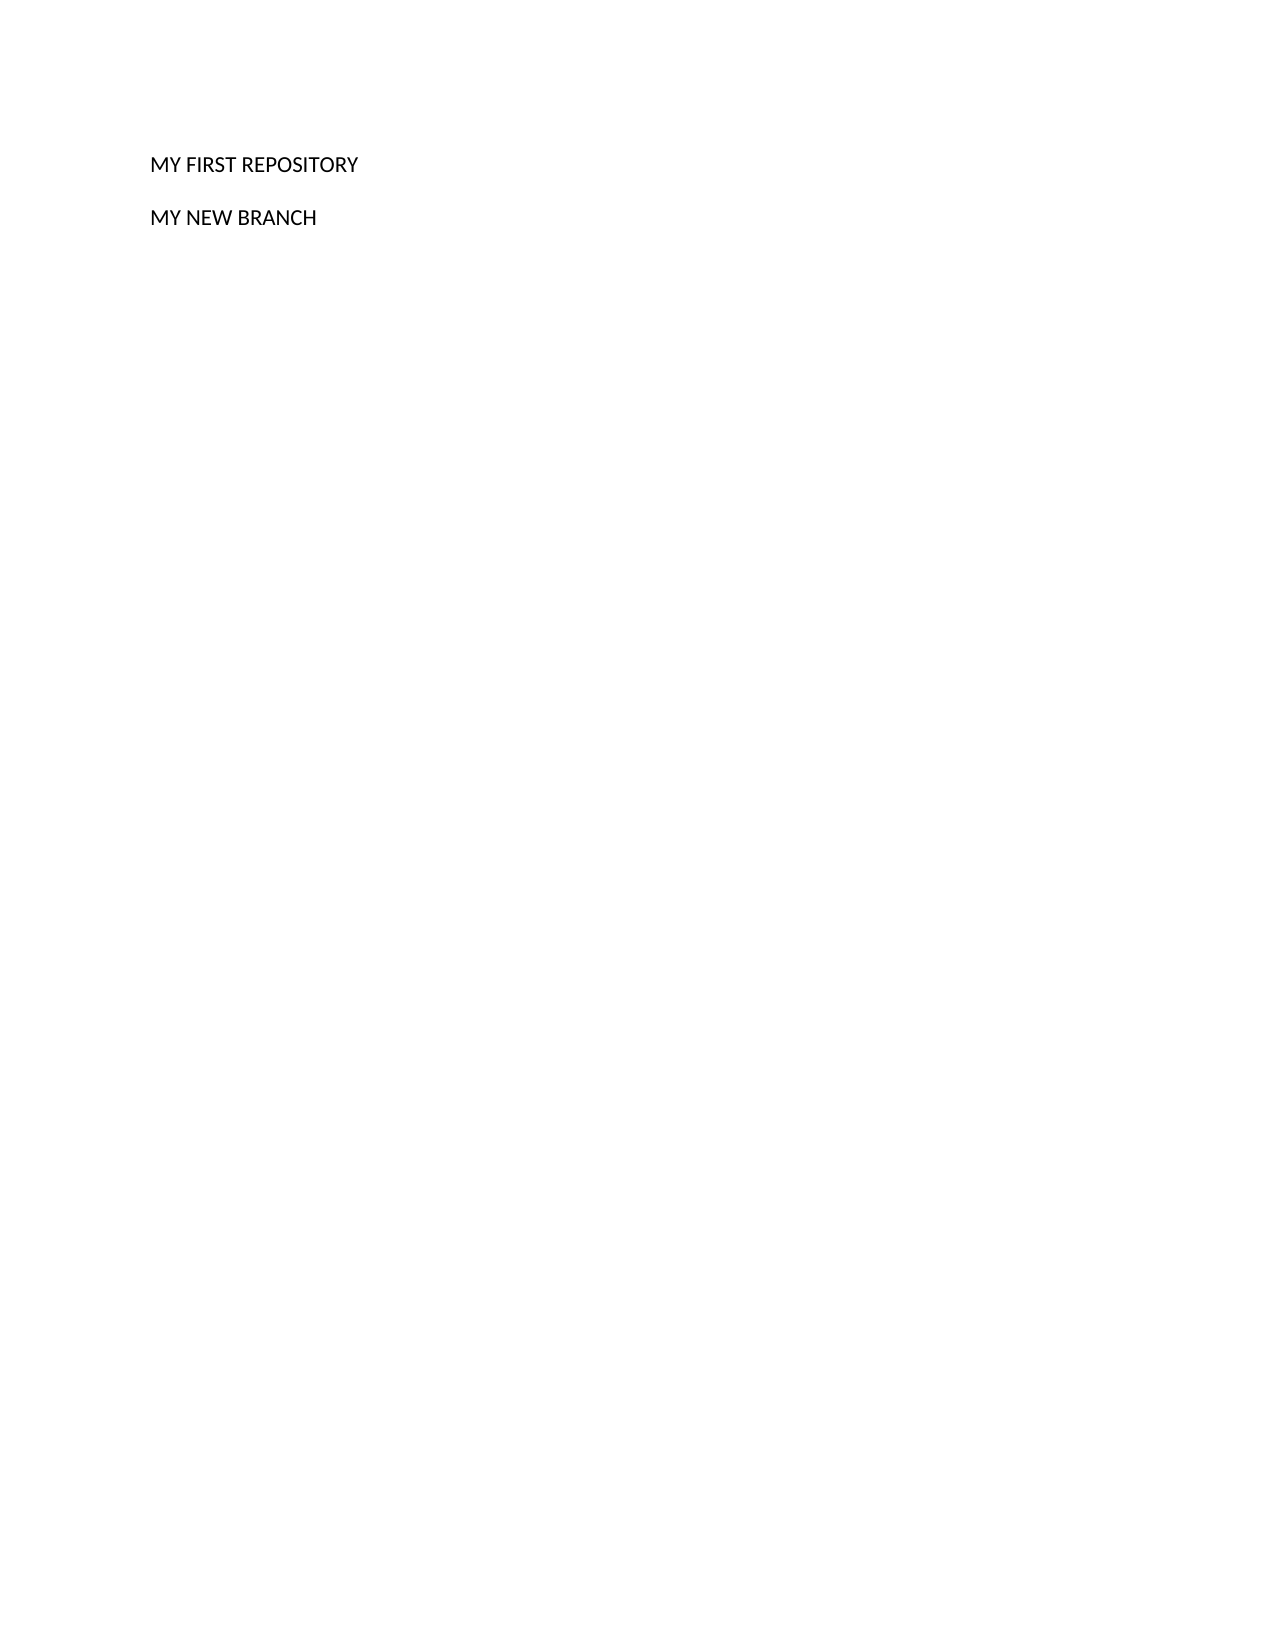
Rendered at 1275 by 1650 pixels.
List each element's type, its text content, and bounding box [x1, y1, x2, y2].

text MY FIRST REPOSITORY [150, 150, 1125, 178]
text MY NEW BRANCH [150, 203, 1125, 231]
